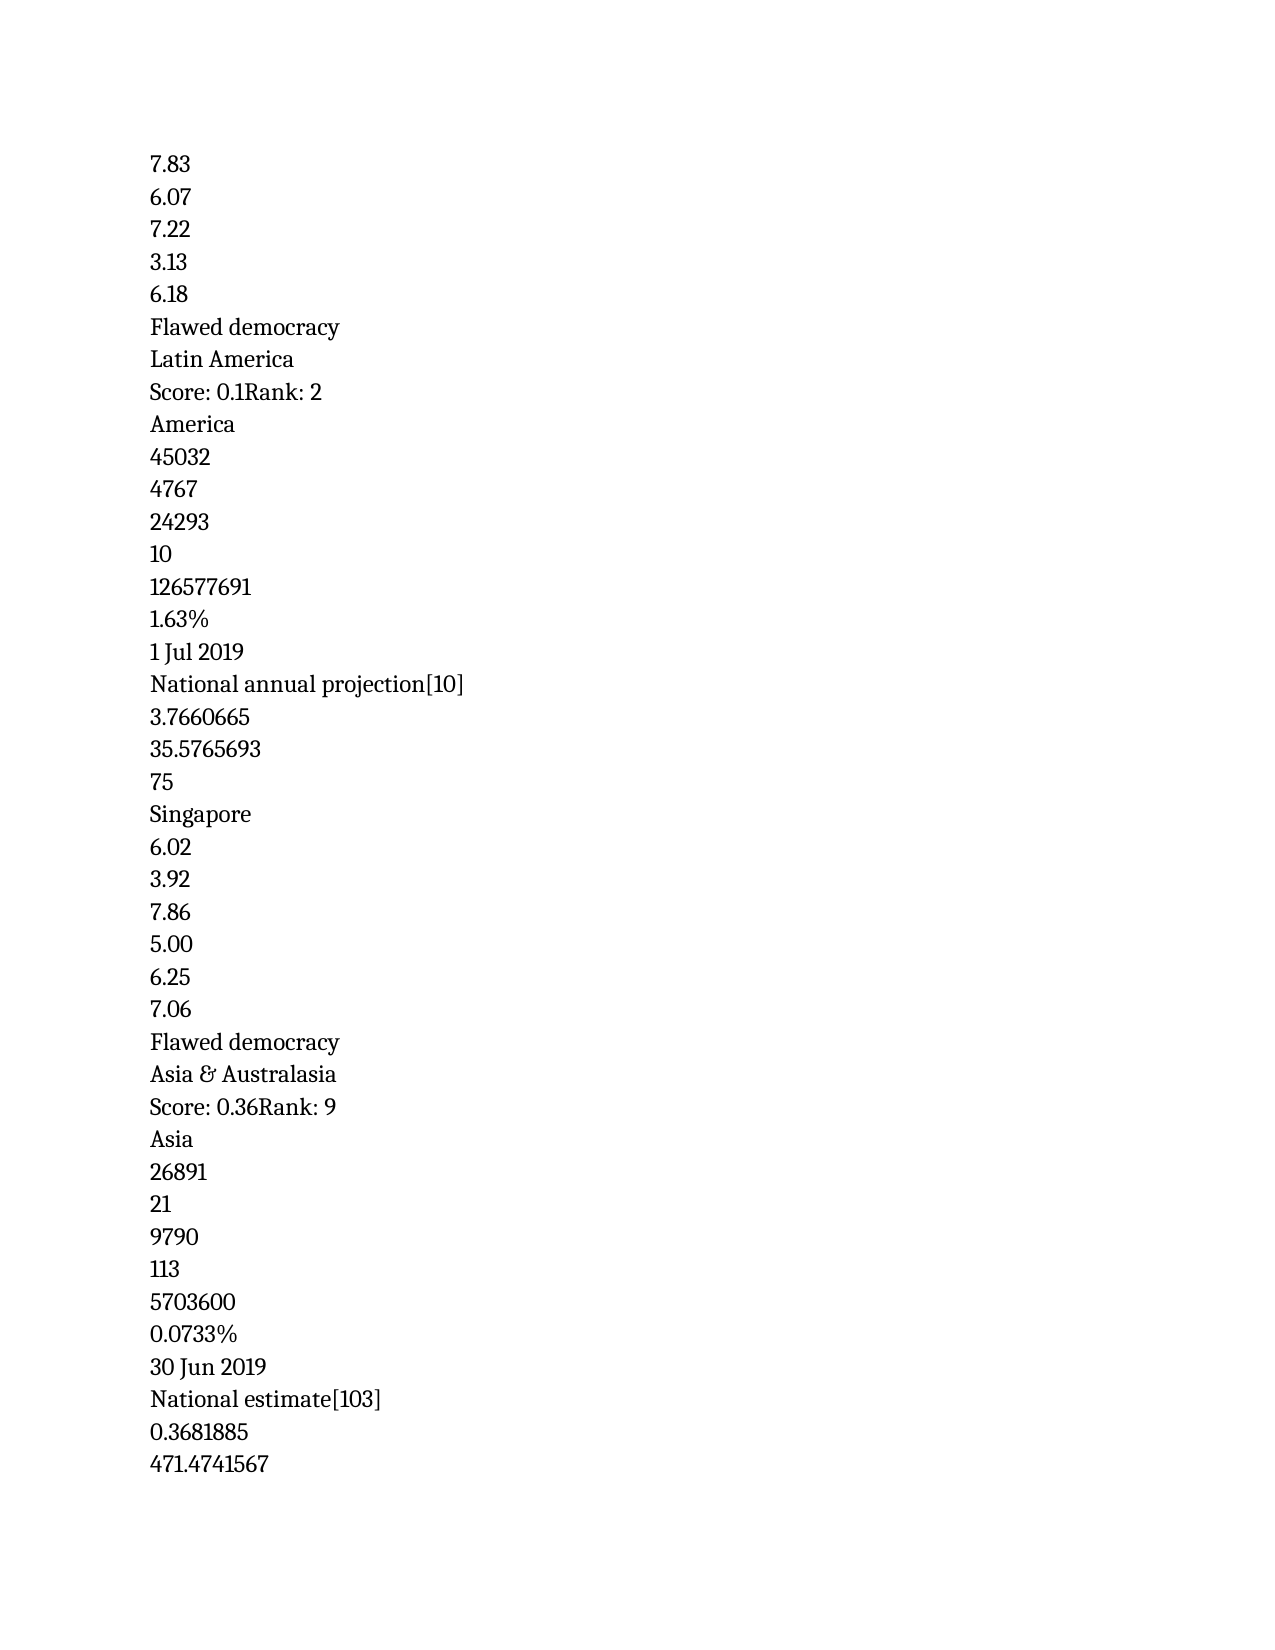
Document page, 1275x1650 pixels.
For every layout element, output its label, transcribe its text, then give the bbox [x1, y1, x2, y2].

text 6.18 [150, 280, 1125, 309]
text 3.7660665 [150, 702, 1125, 731]
text 113 [150, 1255, 1125, 1284]
text 1.63% [150, 605, 1125, 634]
text 45032 [150, 442, 1125, 471]
text National annual projection[10] [150, 670, 1125, 699]
text 6.02 [150, 832, 1125, 861]
text 30 Jun 2019 [150, 1352, 1125, 1381]
text Asia [150, 1125, 1125, 1154]
text 5703600 [150, 1287, 1125, 1316]
text Latin America [150, 345, 1125, 374]
text 7.86 [150, 897, 1125, 926]
text 7.22 [150, 215, 1125, 244]
text 3.92 [150, 865, 1125, 894]
text America [150, 410, 1125, 439]
text 1 Jul 2019 [150, 637, 1125, 666]
text National estimate[103] [150, 1385, 1125, 1414]
text 21 [150, 1190, 1125, 1219]
text 5.00 [150, 930, 1125, 959]
text 7.06 [150, 995, 1125, 1024]
text Asia & Australasia [150, 1060, 1125, 1089]
text 35.5765693 [150, 735, 1125, 764]
text 6.25 [150, 962, 1125, 991]
text 3.13 [150, 247, 1125, 276]
text 6.07 [150, 182, 1125, 211]
text 126577691 [150, 572, 1125, 601]
text 471.4741567 [150, 1450, 1125, 1479]
text 7.83 [150, 150, 1125, 179]
text Flawed democracy [150, 1027, 1125, 1056]
text 24293 [150, 507, 1125, 536]
text Score: 0.1Rank: 2 [150, 377, 1125, 406]
text 9790 [150, 1222, 1125, 1251]
text Flawed democracy [150, 312, 1125, 341]
text Singapore [150, 800, 1125, 829]
text 75 [150, 767, 1125, 796]
text 4767 [150, 475, 1125, 504]
text 0.3681885 [150, 1417, 1125, 1446]
text 0.0733% [150, 1320, 1125, 1349]
text Score: 0.36Rank: 9 [150, 1092, 1125, 1121]
text 26891 [150, 1157, 1125, 1186]
text 10 [150, 540, 1125, 569]
